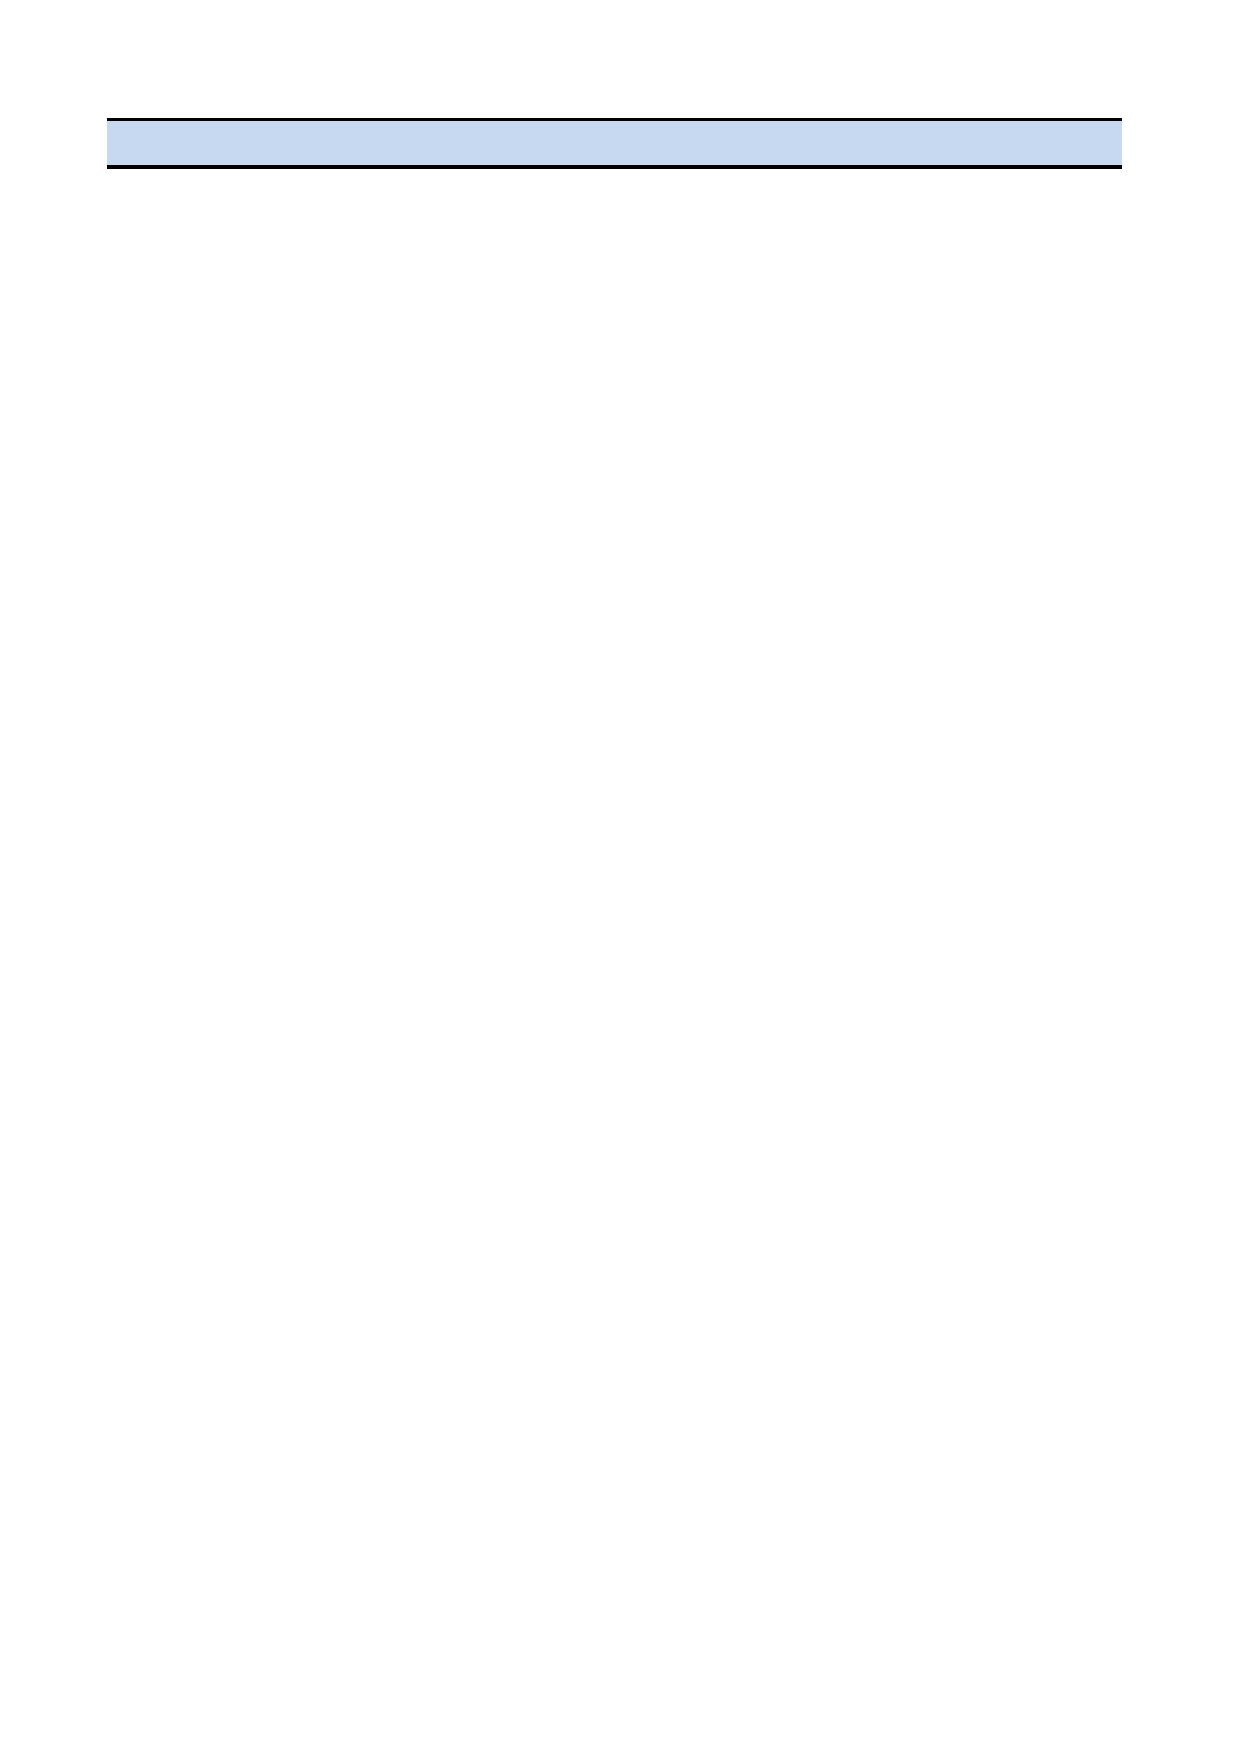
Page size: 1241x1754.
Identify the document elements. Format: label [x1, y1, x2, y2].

table_header [107, 121, 1122, 165]
